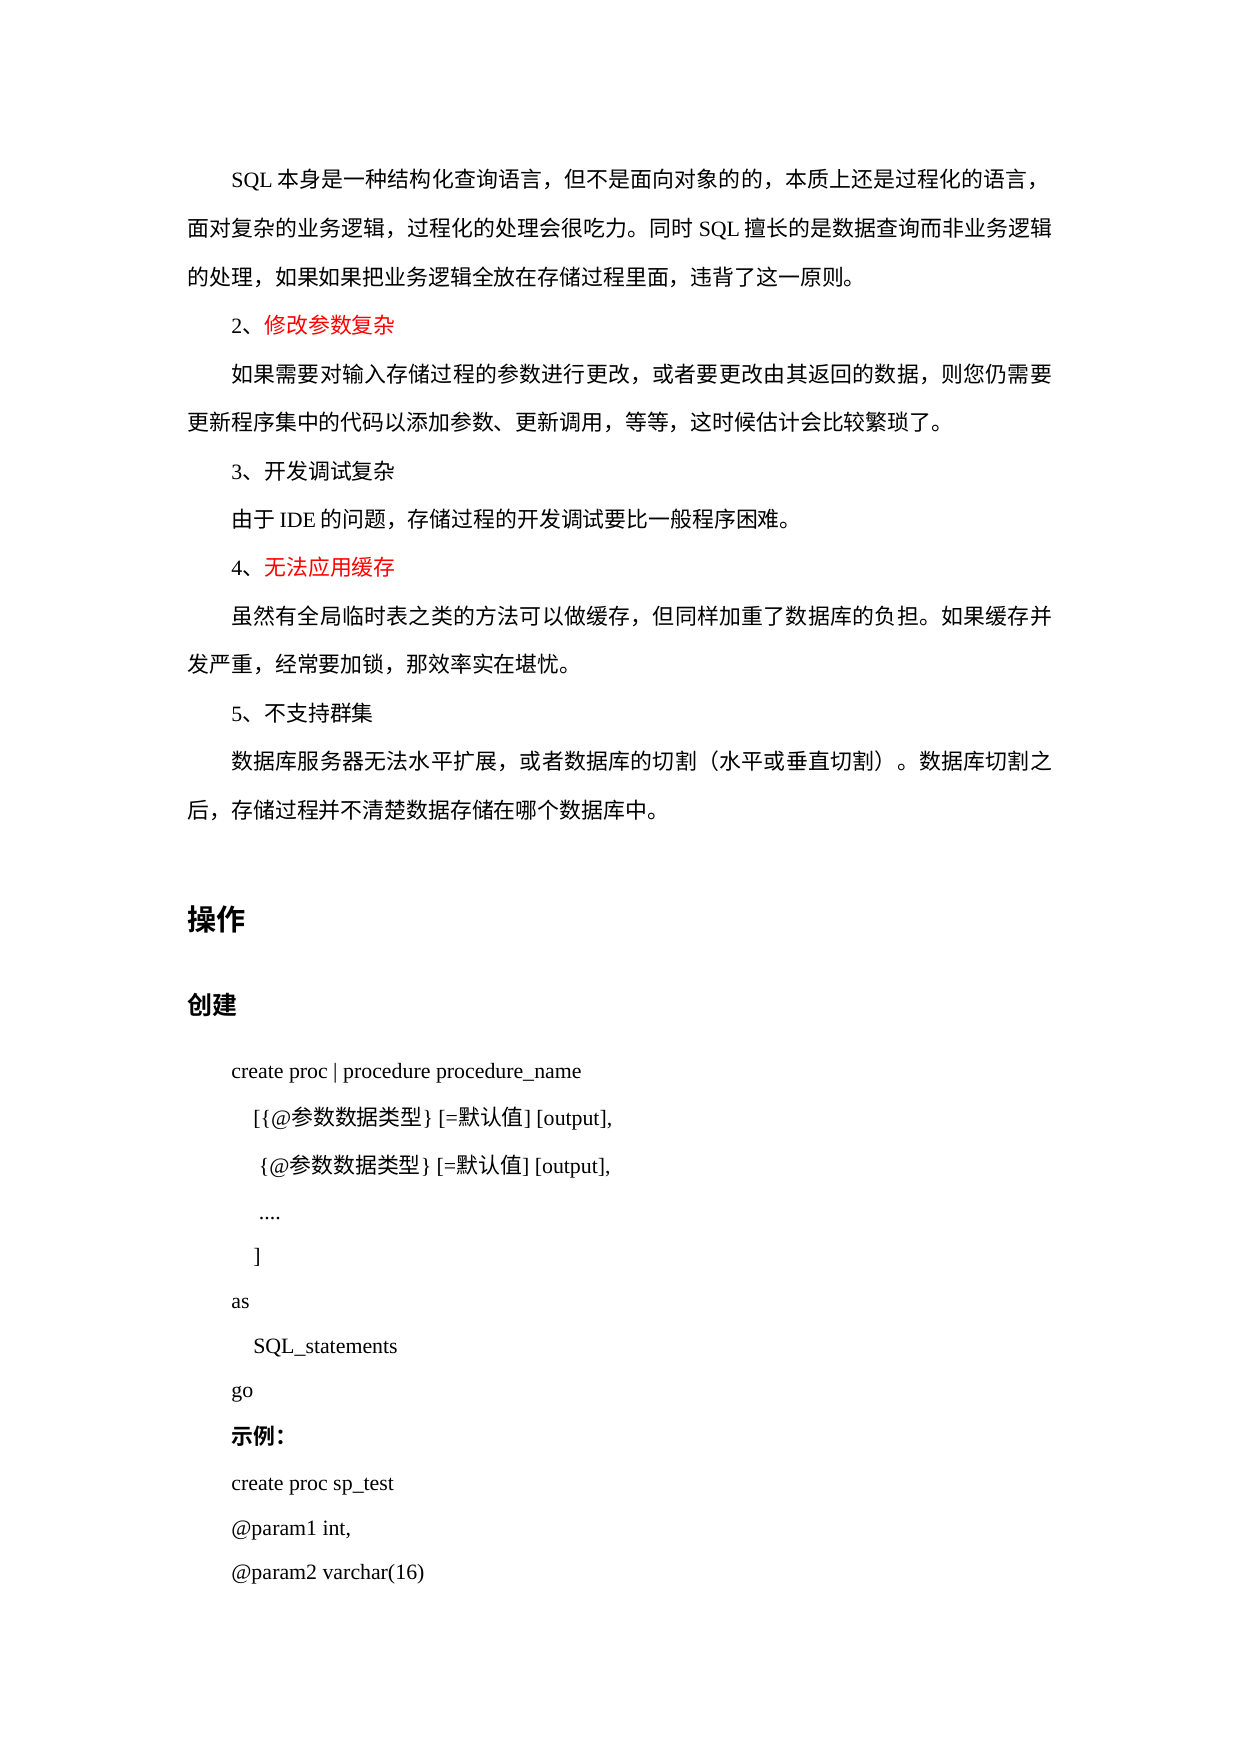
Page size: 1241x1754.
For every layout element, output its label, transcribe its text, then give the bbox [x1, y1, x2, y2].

text ] [187, 1240, 1053, 1273]
text @param2 varchar(16) [187, 1556, 1053, 1589]
text 4、无法应用缓存 [187, 550, 1053, 582]
text go [187, 1374, 1053, 1407]
text 示例： [187, 1419, 1053, 1451]
text SQL_statements [187, 1329, 1053, 1362]
text SQL本身是一种结构化查询语言，但不是面向对象的的，本质上还是过程化的语言，面对复杂的业务逻辑，过程化的处理会很吃力。同时SQL擅长的是数据查询而非业务逻辑的处理，如果如果把业务逻辑全放在存储过程里面，违背了这一原则。 [187, 162, 1053, 292]
text as [187, 1285, 1053, 1317]
text {@参数数据类型} [=默认值] [output], [187, 1147, 1053, 1180]
subtitle 操作 [187, 885, 1053, 950]
text 如果需要对输入存储过程的参数进行更改，或者要更改由其返回的数据，则您仍需要更新程序集中的代码以添加参数、更新调用，等等，这时候估计会比较繁琐了。 [187, 356, 1053, 437]
text 5、不支持群集 [187, 695, 1053, 728]
text @param1 int, [187, 1512, 1053, 1544]
text [{@参数数据类型} [=默认值] [output], [187, 1099, 1053, 1132]
text 2、修改参数复杂 [187, 308, 1053, 340]
text 3、开发调试复杂 [187, 453, 1053, 486]
text create proc | procedure procedure_name [187, 1054, 1053, 1087]
text 虽然有全局临时表之类的方法可以做缓存，但同样加重了数据库的负担。如果缓存并发严重，经常要加锁，那效率实在堪忧。 [187, 598, 1053, 679]
subtitle 创建 [187, 971, 1053, 1036]
text 由于IDE的问题，存储过程的开发调试要比一般程序困难。 [187, 502, 1053, 534]
text .... [187, 1196, 1053, 1228]
text create proc sp_test [187, 1467, 1053, 1499]
text 数据库服务器无法水平扩展，或者数据库的切割（水平或垂直切割）。数据库切割之后，存储过程并不清楚数据存储在哪个数据库中。 [187, 744, 1053, 825]
